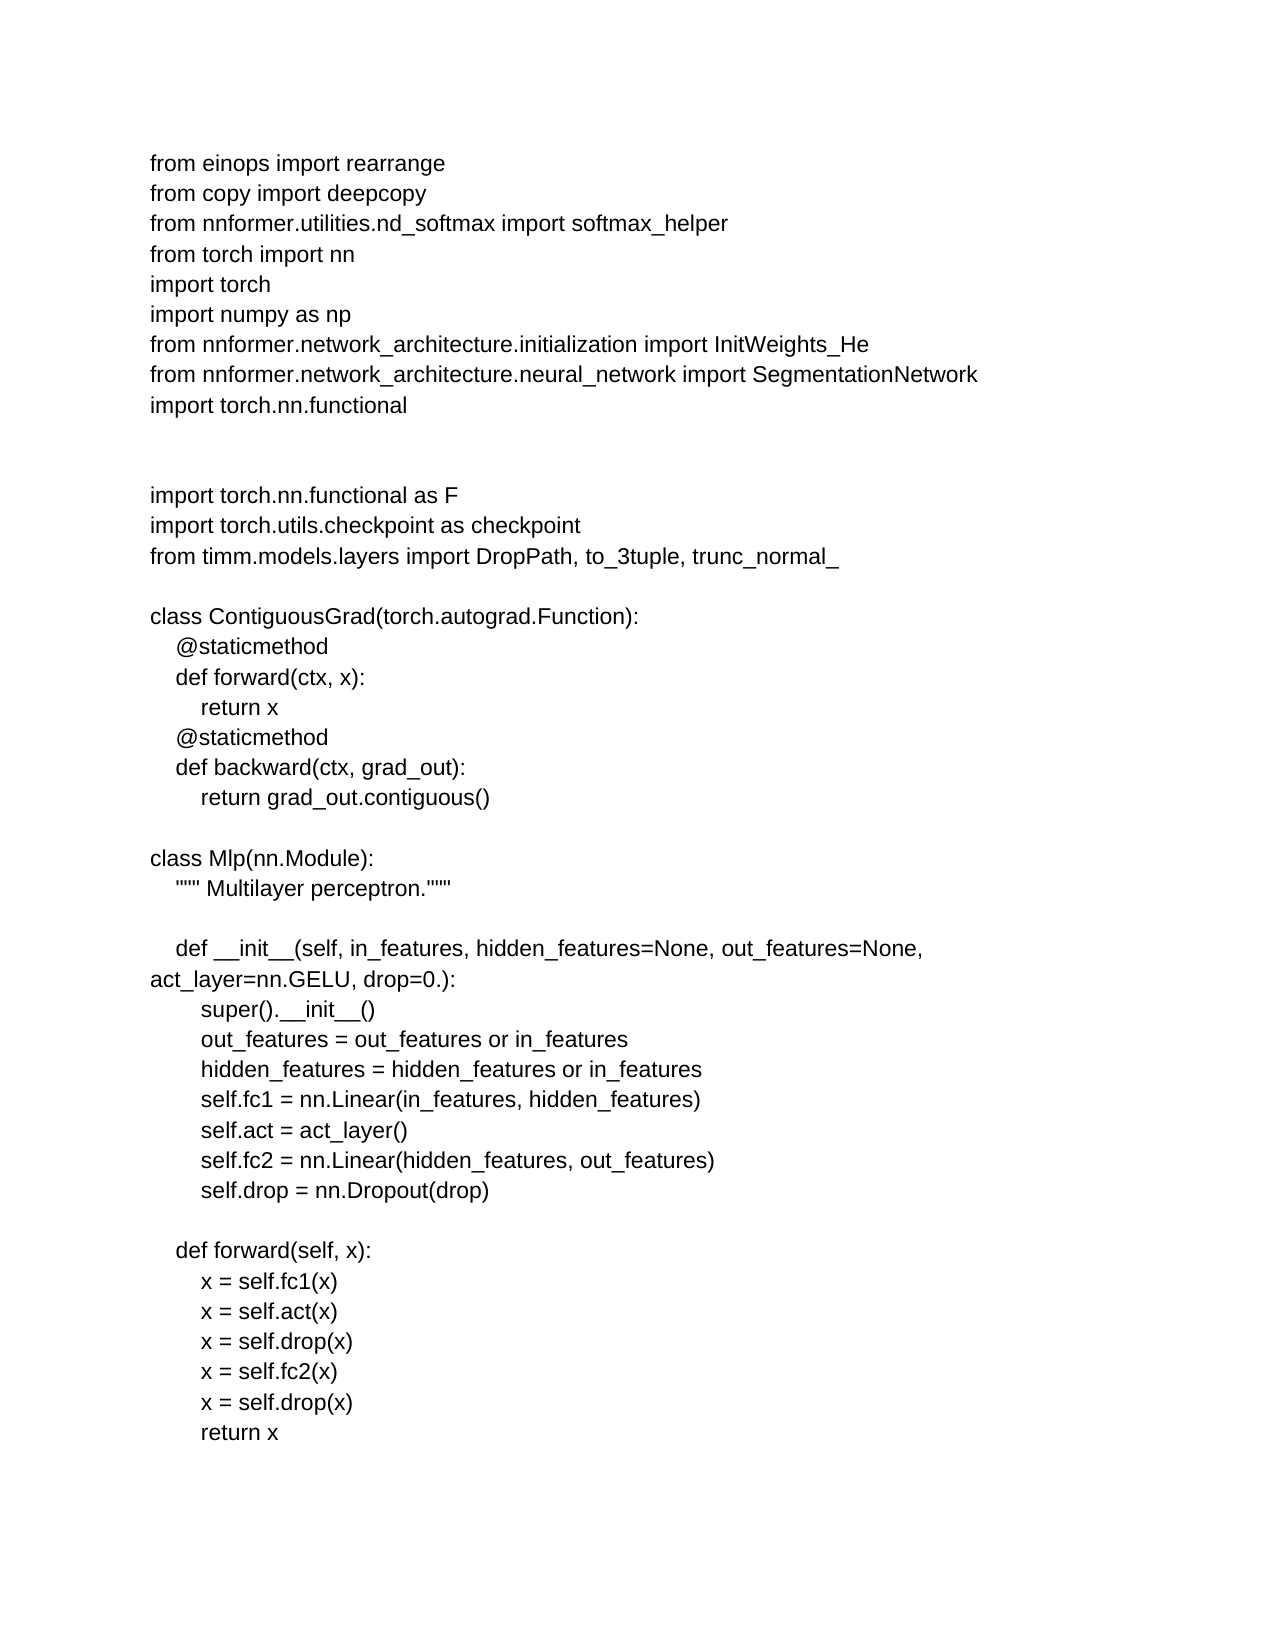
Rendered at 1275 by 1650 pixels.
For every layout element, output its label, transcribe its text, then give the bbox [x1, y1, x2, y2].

text from nnformer.utilities.nd_softmax import softmax_helper [150, 210, 1125, 237]
text from nnformer.network_architecture.initialization import InitWeights_He [150, 331, 1125, 358]
text import torch.nn.functional as F [150, 482, 1125, 509]
text class Mlp(nn.Module): [150, 845, 1125, 871]
text from timm.models.layers import DropPath, to_3tuple, trunc_normal_ [150, 543, 1125, 569]
text hidden_features = hidden_features or in_features [150, 1056, 1125, 1083]
text def forward(self, x): [150, 1237, 1125, 1264]
text import torch.nn.functional [150, 392, 1125, 418]
text from torch import nn [150, 241, 1125, 267]
text x = self.act(x) [150, 1298, 1125, 1324]
text import numpy as np [150, 301, 1125, 327]
text def backward(ctx, grad_out): [150, 754, 1125, 781]
text import torch.utils.checkpoint as checkpoint [150, 512, 1125, 539]
text import torch [150, 271, 1125, 297]
text super().__init__() [150, 996, 1125, 1022]
text self.act = act_layer() [150, 1117, 1125, 1143]
text x = self.fc1(x) [150, 1268, 1125, 1294]
text class ContiguousGrad(torch.autograd.Function): [150, 603, 1125, 629]
text @staticmethod [150, 633, 1125, 660]
text return x [150, 694, 1125, 720]
text out_features = out_features or in_features [150, 1026, 1125, 1052]
text def forward(ctx, x): [150, 663, 1125, 690]
text x = self.drop(x) [150, 1328, 1125, 1354]
text self.fc1 = nn.Linear(in_features, hidden_features) [150, 1086, 1125, 1113]
text self.fc2 = nn.Linear(hidden_features, out_features) [150, 1147, 1125, 1173]
text @staticmethod [150, 724, 1125, 750]
text return grad_out.contiguous() [150, 784, 1125, 811]
text """ Multilayer perceptron.""" [150, 875, 1125, 901]
text x = self.fc2(x) [150, 1358, 1125, 1385]
text from einops import rearrange [150, 150, 1125, 176]
text from nnformer.network_architecture.neural_network import SegmentationNetwork [150, 361, 1125, 388]
text def __init__(self, in_features, hidden_features=None, out_features=None, act_layer=nn.GELU, drop=0.): [150, 935, 1125, 992]
text self.drop = nn.Dropout(drop) [150, 1177, 1125, 1203]
text from copy import deepcopy [150, 180, 1125, 207]
text x = self.drop(x) [150, 1388, 1125, 1415]
text return x [150, 1419, 1125, 1445]
